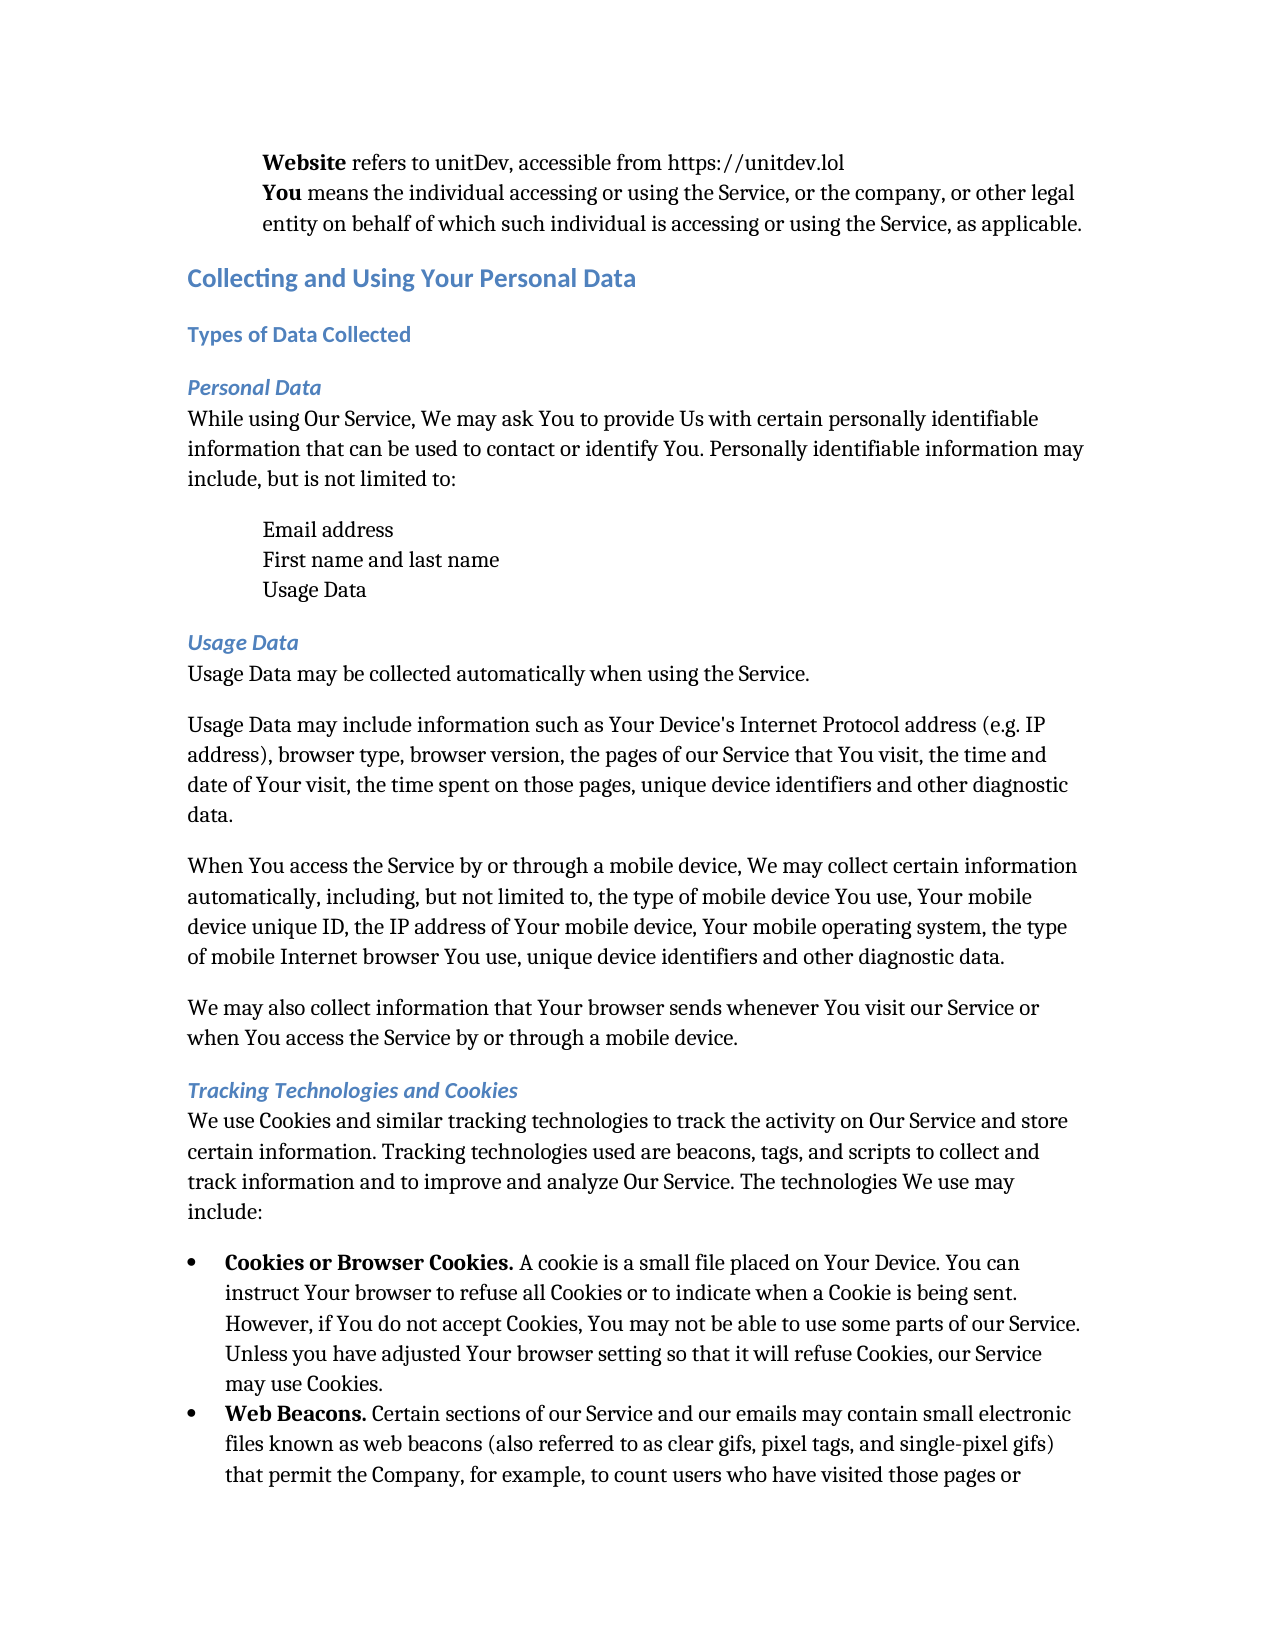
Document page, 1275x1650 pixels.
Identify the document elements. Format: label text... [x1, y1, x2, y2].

text Usage Data may include information such as Your Device's Internet Protocol address (e.g. IP address), browser type, browser version, the pages of our Service that You visit, the time and date of Your visit, the time spent on those pages, unique device identifiers and other diagnostic data. [187, 712, 1087, 828]
subtitle Collecting and Using Your Personal Data [187, 261, 1087, 294]
text We use Cookies and similar tracking technologies to track the activity on Our Service and store certain information. Tracking technologies used are beacons, tags, and scripts to collect and track information and to improve and analyze Our Service. The technologies We use may include: [187, 1108, 1087, 1225]
subtitle Types of Data Collected [187, 320, 1087, 348]
list Website refers to unitDev, accessible from https://unitdev.lol [262, 150, 1087, 176]
list First name and last name [262, 547, 1087, 573]
text We may also collect information that Your browser sends whenever You visit our Service or when You access the Service by or through a mobile device. [187, 995, 1087, 1051]
text While using Our Service, We may ask You to provide Us with certain personally identifiable information that can be used to contact or identify You. Personally identifiable information may include, but is not limited to: [187, 405, 1087, 492]
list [187, 1401, 1087, 1488]
text Usage Data may be collected automatically when using the Service. [187, 661, 1087, 687]
list Usage Data [262, 577, 1087, 604]
list Cookies or Browser Cookies. A cookie is a small file placed on Your Device. You can instruct Your browser to refuse all Cookies or to indicate when a Cookie is being sent. However, if You do not accept Cookies, You may not be able to use some parts of our Service. Unless you have adjusted Your browser setting so that it will refuse Cookies, our Service may use Cookies. [187, 1250, 1087, 1397]
list You means the individual accessing or using the Service, or the company, or other legal entity on behalf of which such individual is accessing or using the Service, as applicable. [262, 180, 1087, 237]
subtitle Usage Data [187, 628, 1087, 656]
list Email address [262, 517, 1087, 543]
subtitle Tracking Technologies and Cookies [187, 1076, 1087, 1104]
text When You access the Service by or through a mobile device, We may collect certain information automatically, including, but not limited to, the type of mobile device You use, Your mobile device unique ID, the IP address of Your mobile device, Your mobile operating system, the type of mobile Internet browser You use, unique device identifiers and other diagnostic data. [187, 853, 1087, 970]
subtitle Personal Data [187, 373, 1087, 401]
